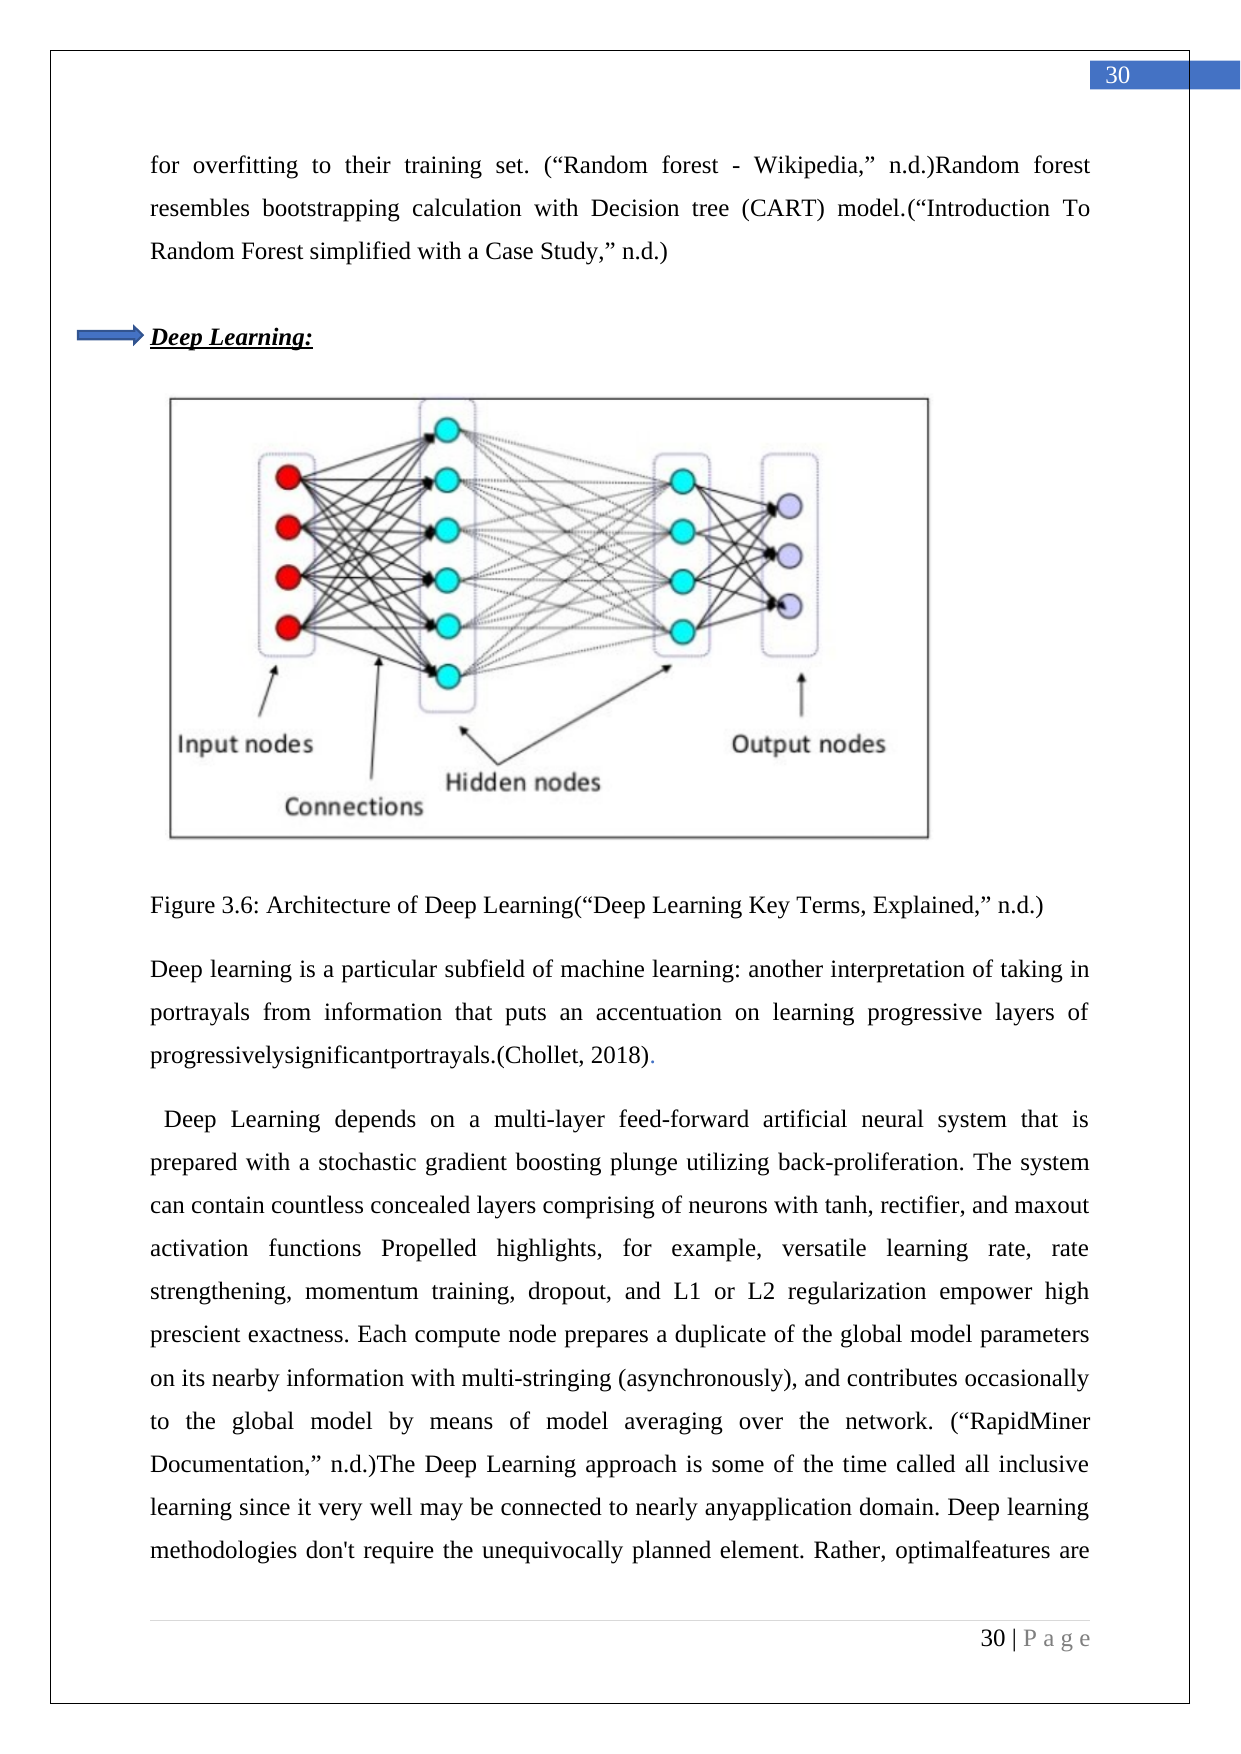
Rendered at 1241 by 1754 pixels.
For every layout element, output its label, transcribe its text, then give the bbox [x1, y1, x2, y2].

text Figure 3.6: Architecture of Deep Learning(“Deep Learning Key Terms, Explained,” n.d.) [150, 890, 1090, 918]
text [150, 150, 1090, 265]
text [150, 1104, 1090, 1564]
text Deep Learning: [150, 322, 1090, 351]
text Deep learning is a particular subfield of machine learning: another interpretation of taking in portrayals from information that puts an accentuation on learning progressive layers of progressivelysignificantportrayals.(Chollet, 2018). [150, 954, 1090, 1069]
picture [150, 386, 943, 855]
